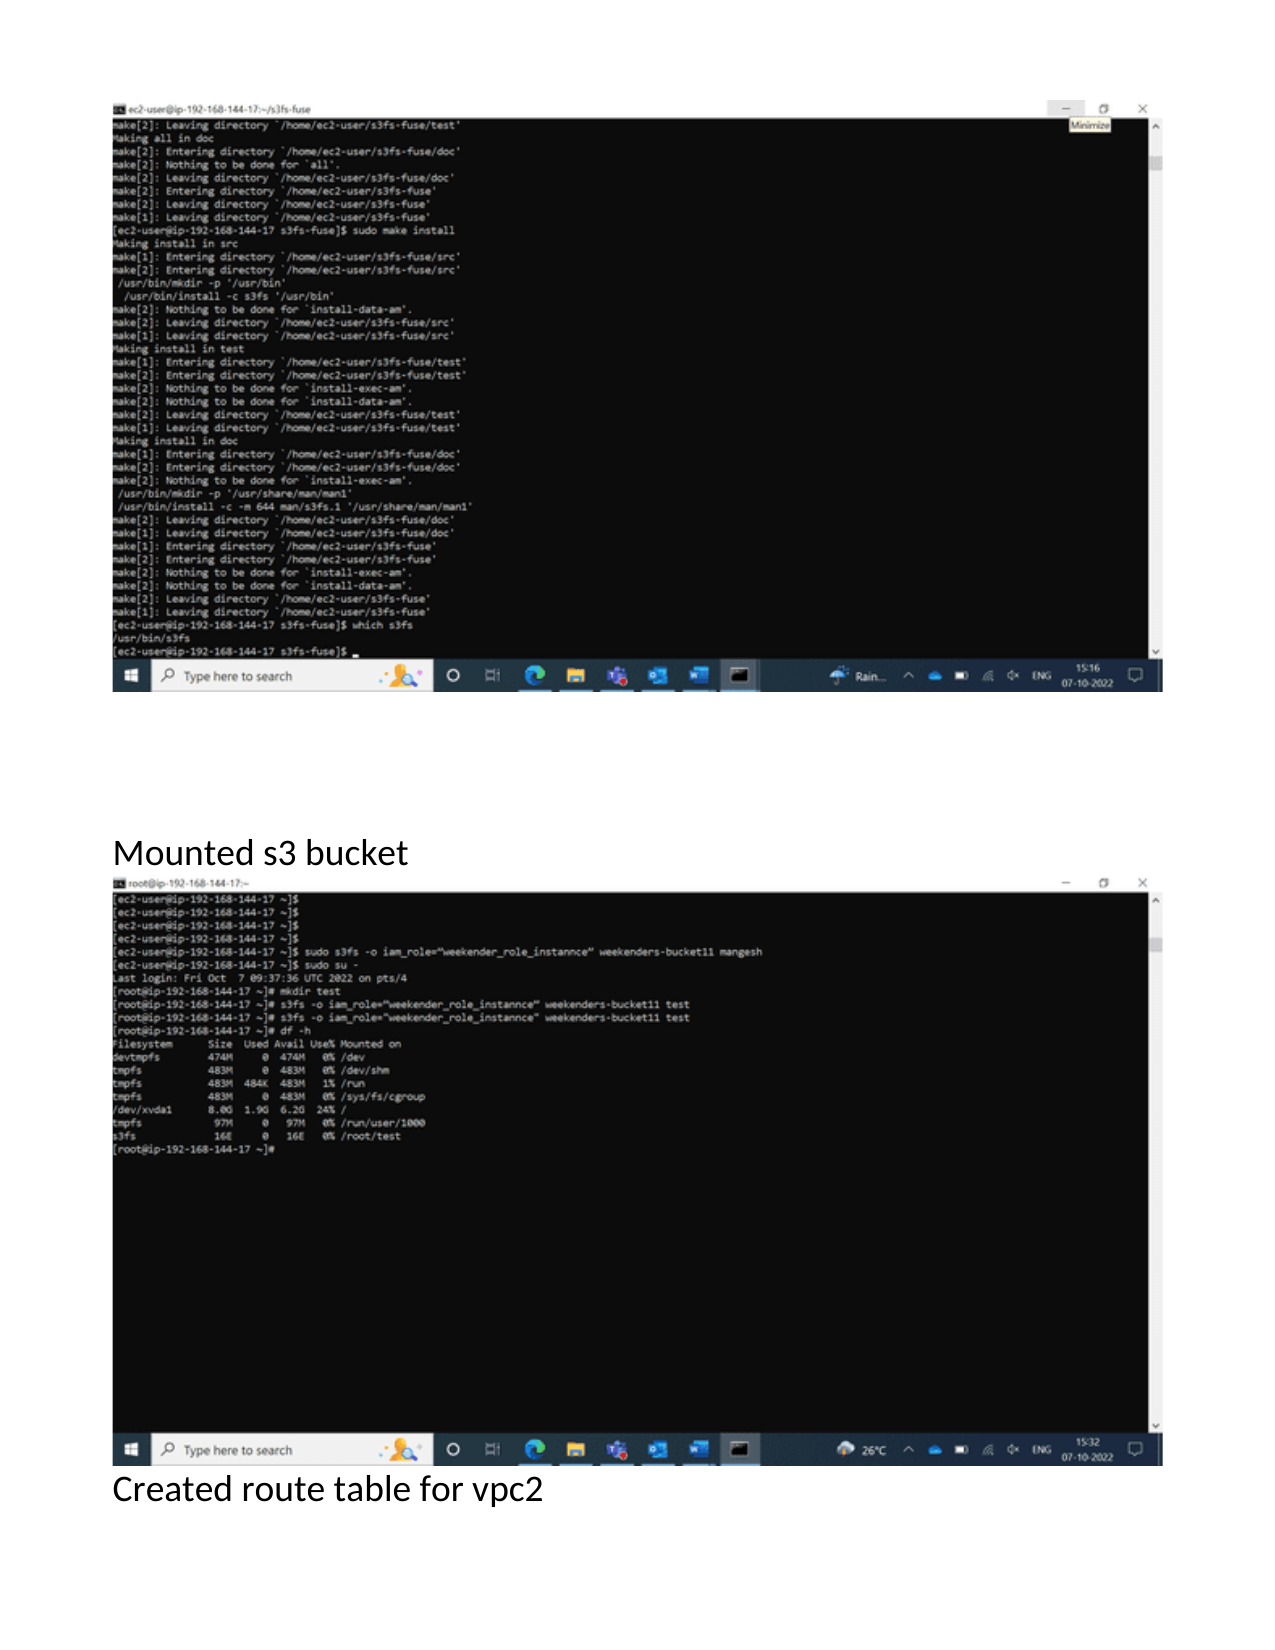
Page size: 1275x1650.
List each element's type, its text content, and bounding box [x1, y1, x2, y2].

text Created route table for vpc2 [112, 1466, 1162, 1511]
picture [112, 100, 1163, 692]
picture [112, 874, 1163, 1466]
text Mounted s3 bucket [112, 829, 1162, 874]
